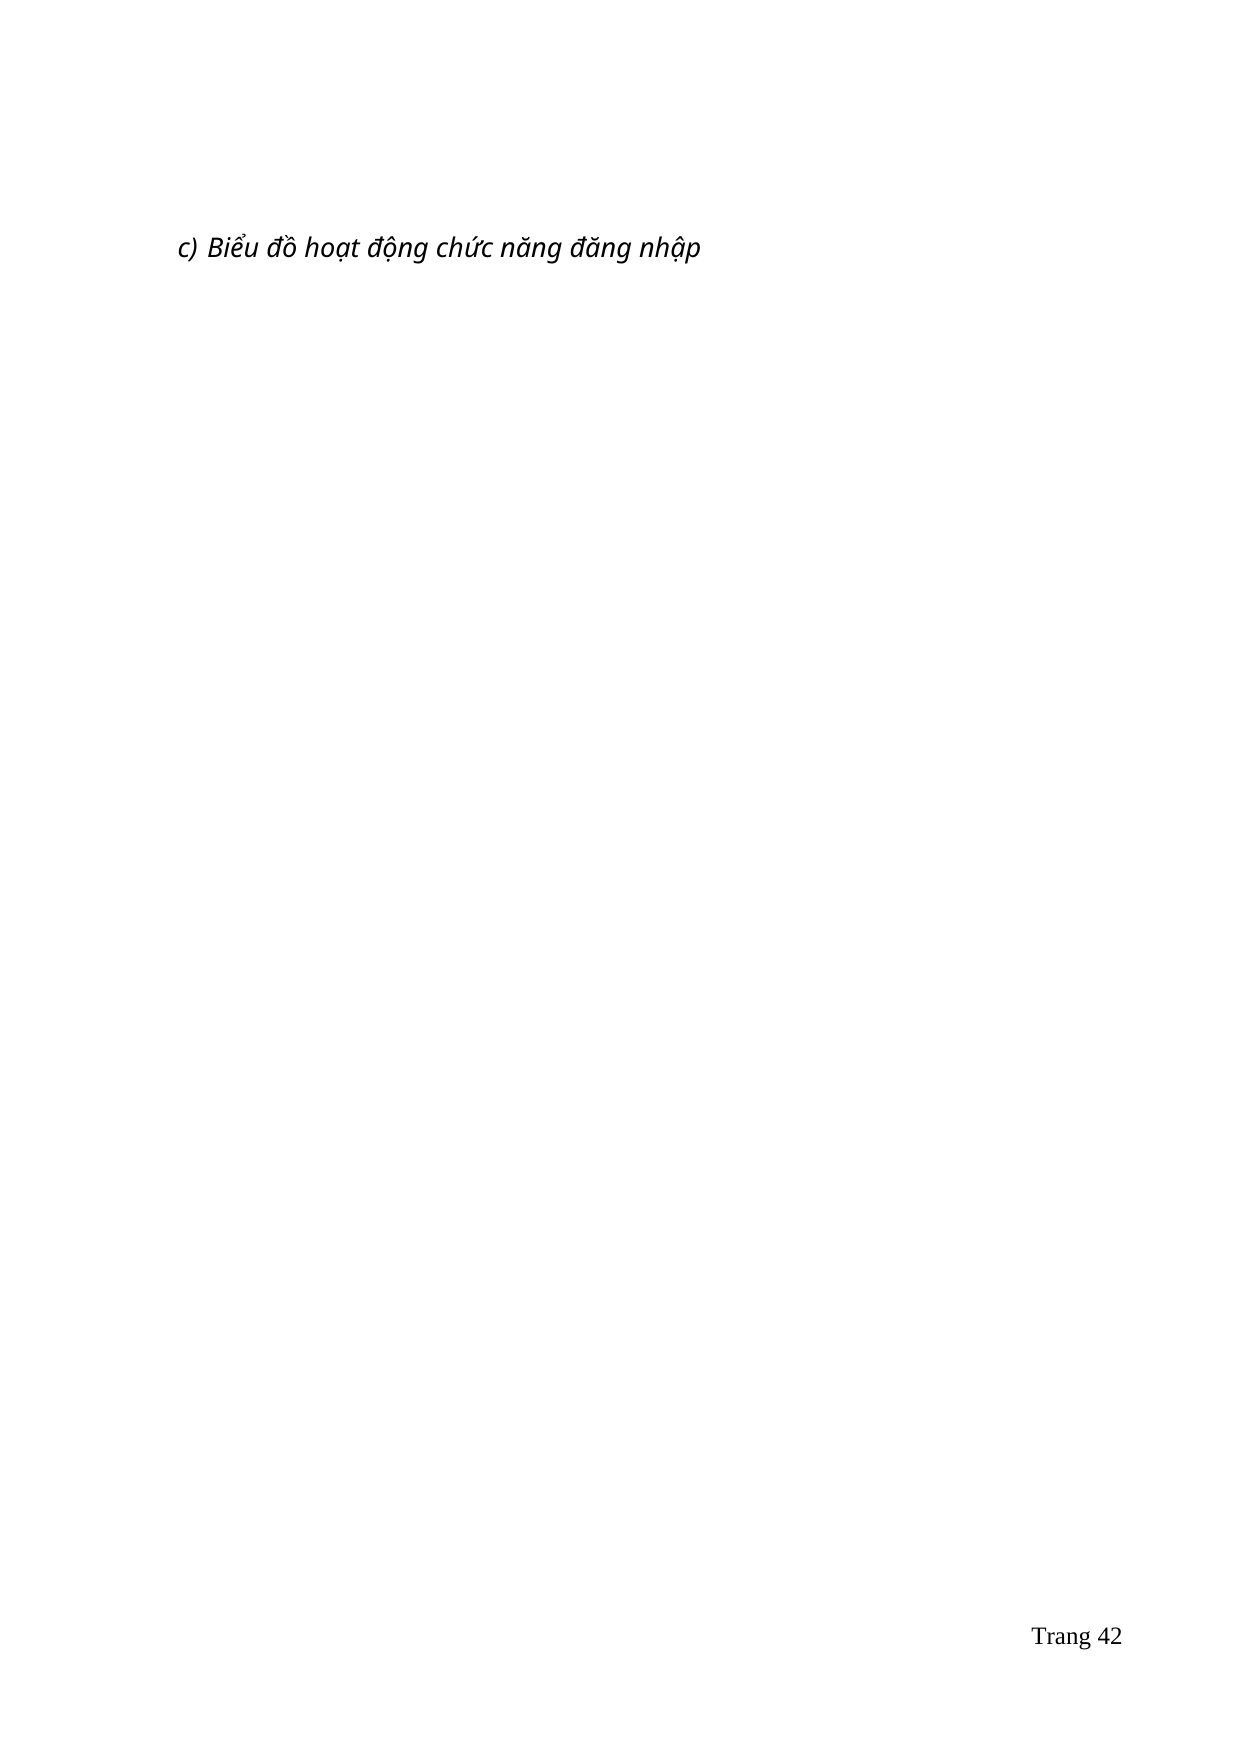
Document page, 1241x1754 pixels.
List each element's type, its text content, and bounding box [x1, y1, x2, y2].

list Biểu đồ hoạt động chức năng đăng nhập [177, 229, 1122, 266]
